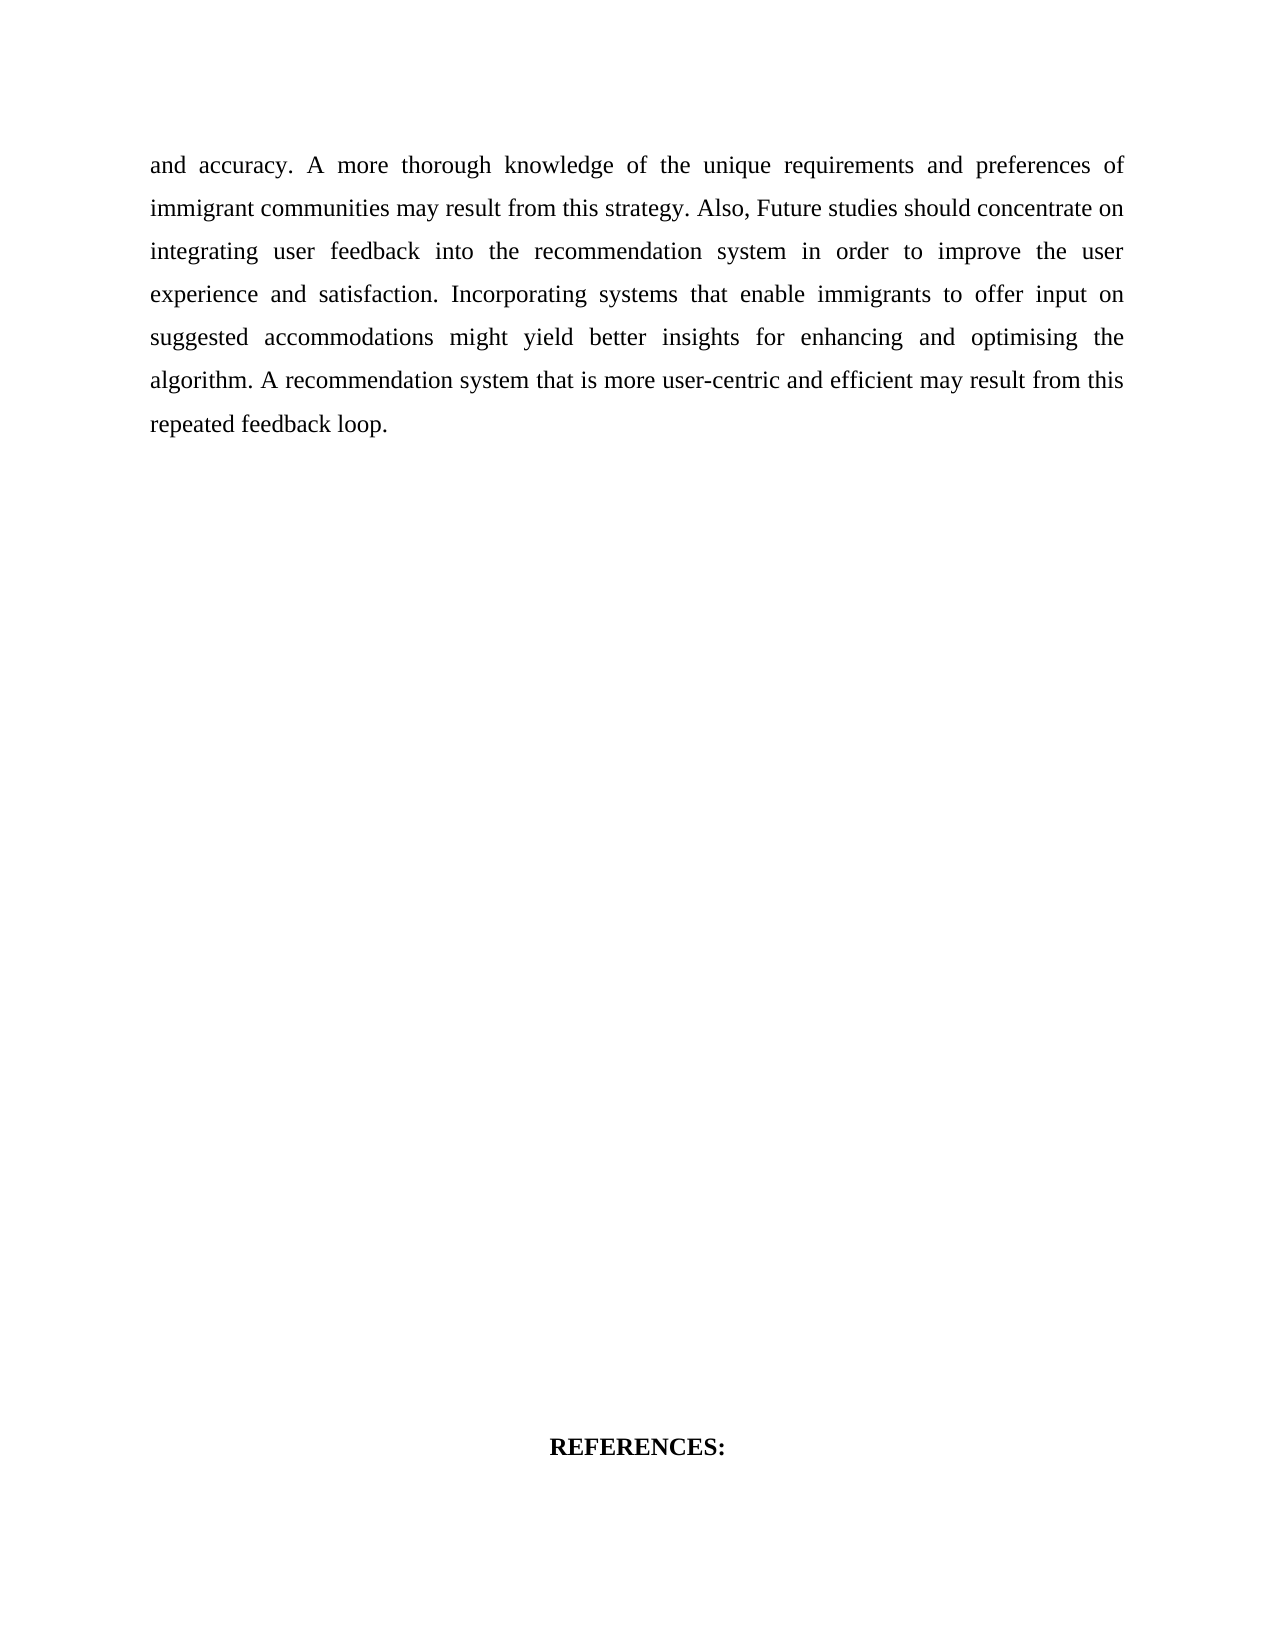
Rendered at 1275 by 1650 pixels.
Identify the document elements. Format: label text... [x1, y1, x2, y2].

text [150, 150, 1125, 437]
text REFERENCES: [150, 1432, 1125, 1461]
